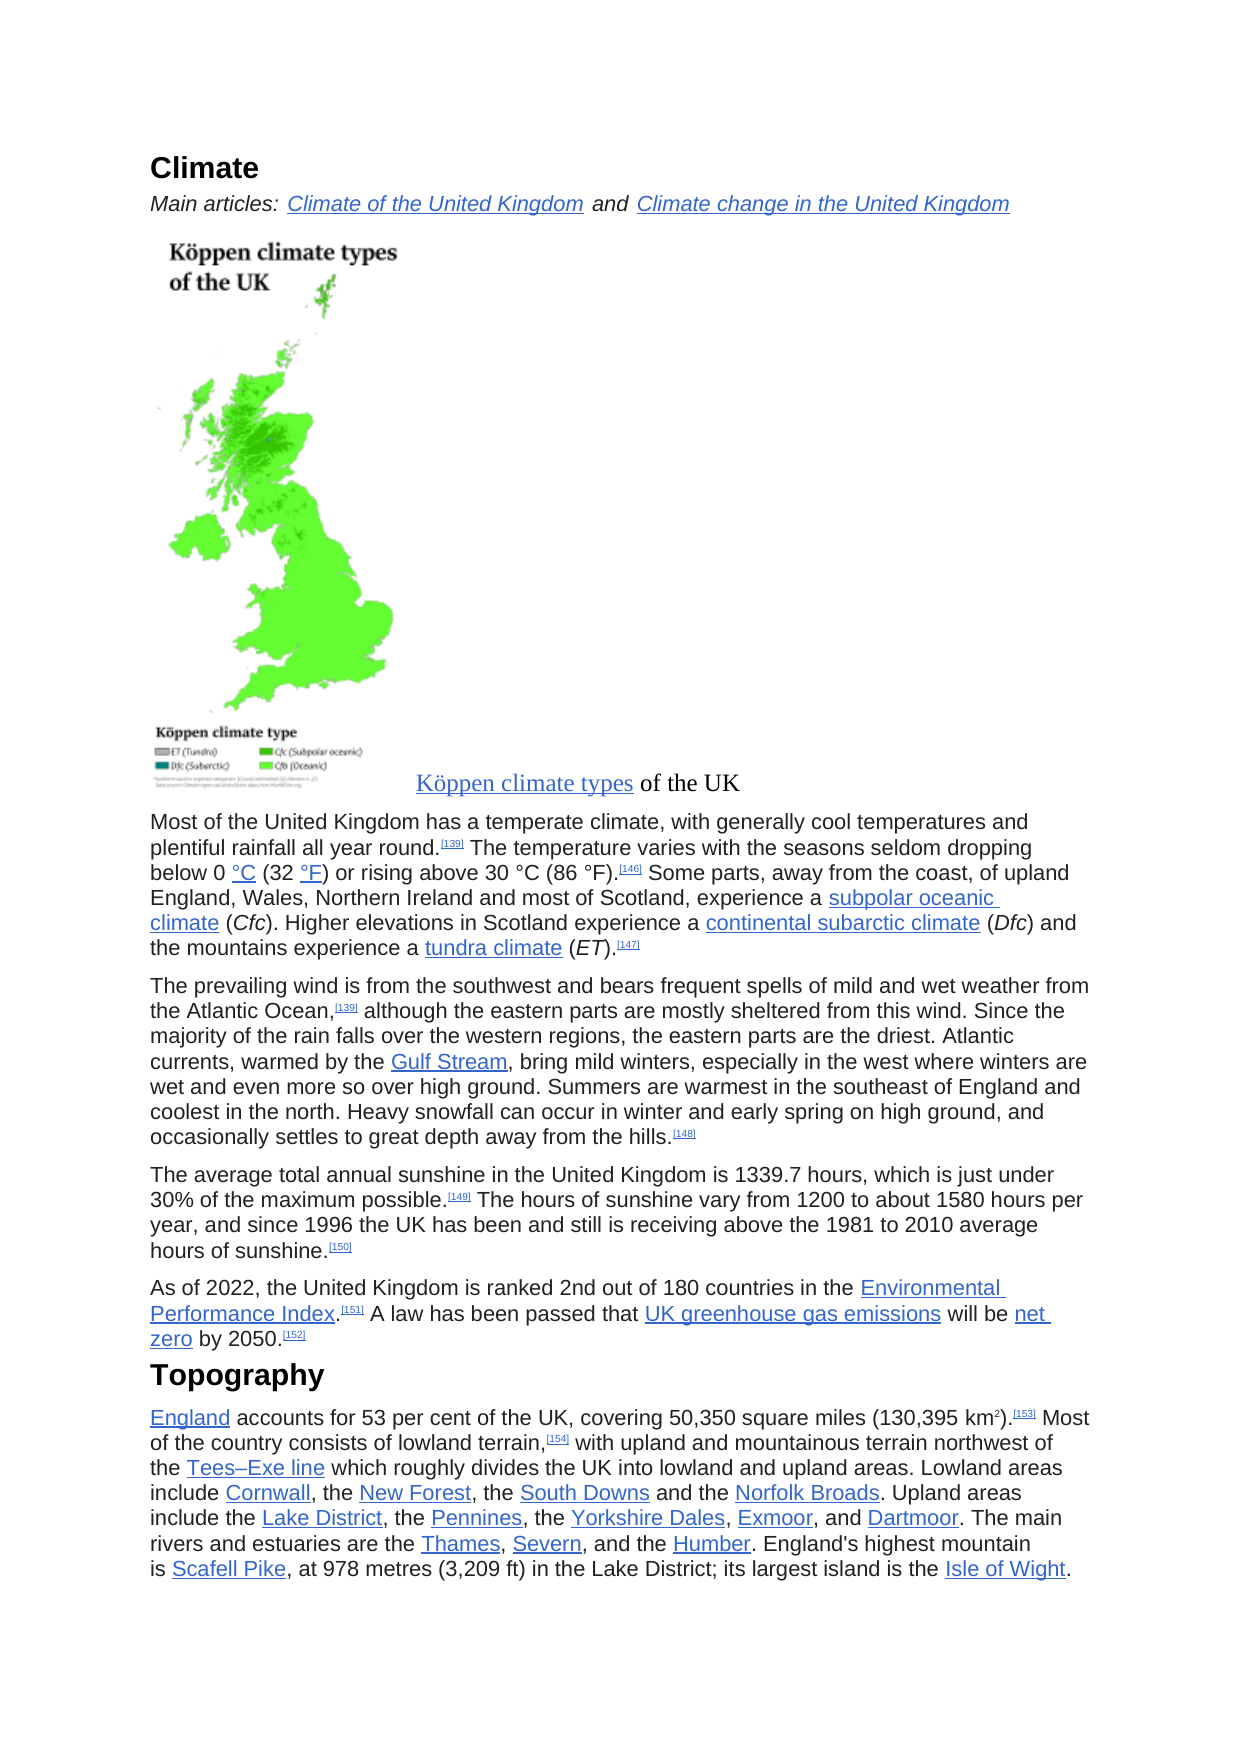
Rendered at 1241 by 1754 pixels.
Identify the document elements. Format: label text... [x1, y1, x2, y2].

picture [150, 228, 416, 792]
text The average total annual sunshine in the United Kingdom is 1339.7 hours, which is just under 30% of the maximum possible.[149] The hours of sunshine vary from 1200 to about 1580 hours per year, and since 1996 the UK has been and still is receiving above the 1981 to 2010 average hours of sunshine.[150] [150, 1162, 1090, 1263]
text Climate [150, 150, 1090, 185]
text Main articles: Climate of the United Kingdom and Climate change in the United Kingdom [150, 191, 1090, 216]
text Topography [150, 1357, 1090, 1392]
text Most of the United Kingdom has a temperate climate, with generally cool temperatures and plentiful rainfall all year round.[139] The temperature varies with the seasons seldom dropping below 0 °C (32 °F) or rising above 30 °C (86 °F).[146] Some parts, away from the coast, of upland England, Wales, Northern Ireland and most of Scotland, experience a subpolar oceanic climate (Cfc). Higher elevations in Scotland experience a continental subarctic climate (Dfc) and the mountains experience a tundra climate (ET).[147] [150, 809, 1090, 960]
text England accounts for 53 per cent of the UK, covering 50,350 square miles (130,395 km2).[153] Most of the country consists of lowland terrain,[154] with upland and mountainous terrain northwest of the Tees–Exe line which roughly divides the UK into lowland and upland areas. Lowland areas include Cornwall, the New Forest, the South Downs and the Norfolk Broads. Upland areas include the Lake District, the Pennines, the Yorkshire Dales, Exmoor, and Dartmoor. The main rivers and estuaries are the Thames, Severn, and the Humber. England's highest mountain is Scafell Pike, at 978 metres (3,209 ft) in the Lake District; its largest island is the Isle of Wight. [150, 1404, 1090, 1581]
text The prevailing wind is from the southwest and bears frequent spells of mild and wet weather from the Atlantic Ocean,[139] although the eastern parts are mostly sheltered from this wind. Since the majority of the rain falls over the western regions, the eastern parts are the driest. Atlantic currents, warmed by the Gulf Stream, bring mild winters, especially in the west where winters are wet and even more so over high ground. Summers are warmest in the southeast of England and coolest in the north. Heavy snowfall can occur in winter and early spring on high ground, and occasionally settles to great depth away from the hills.[148] [150, 973, 1090, 1149]
text As of 2022, the United Kingdom is ranked 2nd out of 180 countries in the Environmental Performance Index.[151] A law has been passed that UK greenhouse gas emissions will be net zero by 2050.[152] [150, 1275, 1090, 1351]
